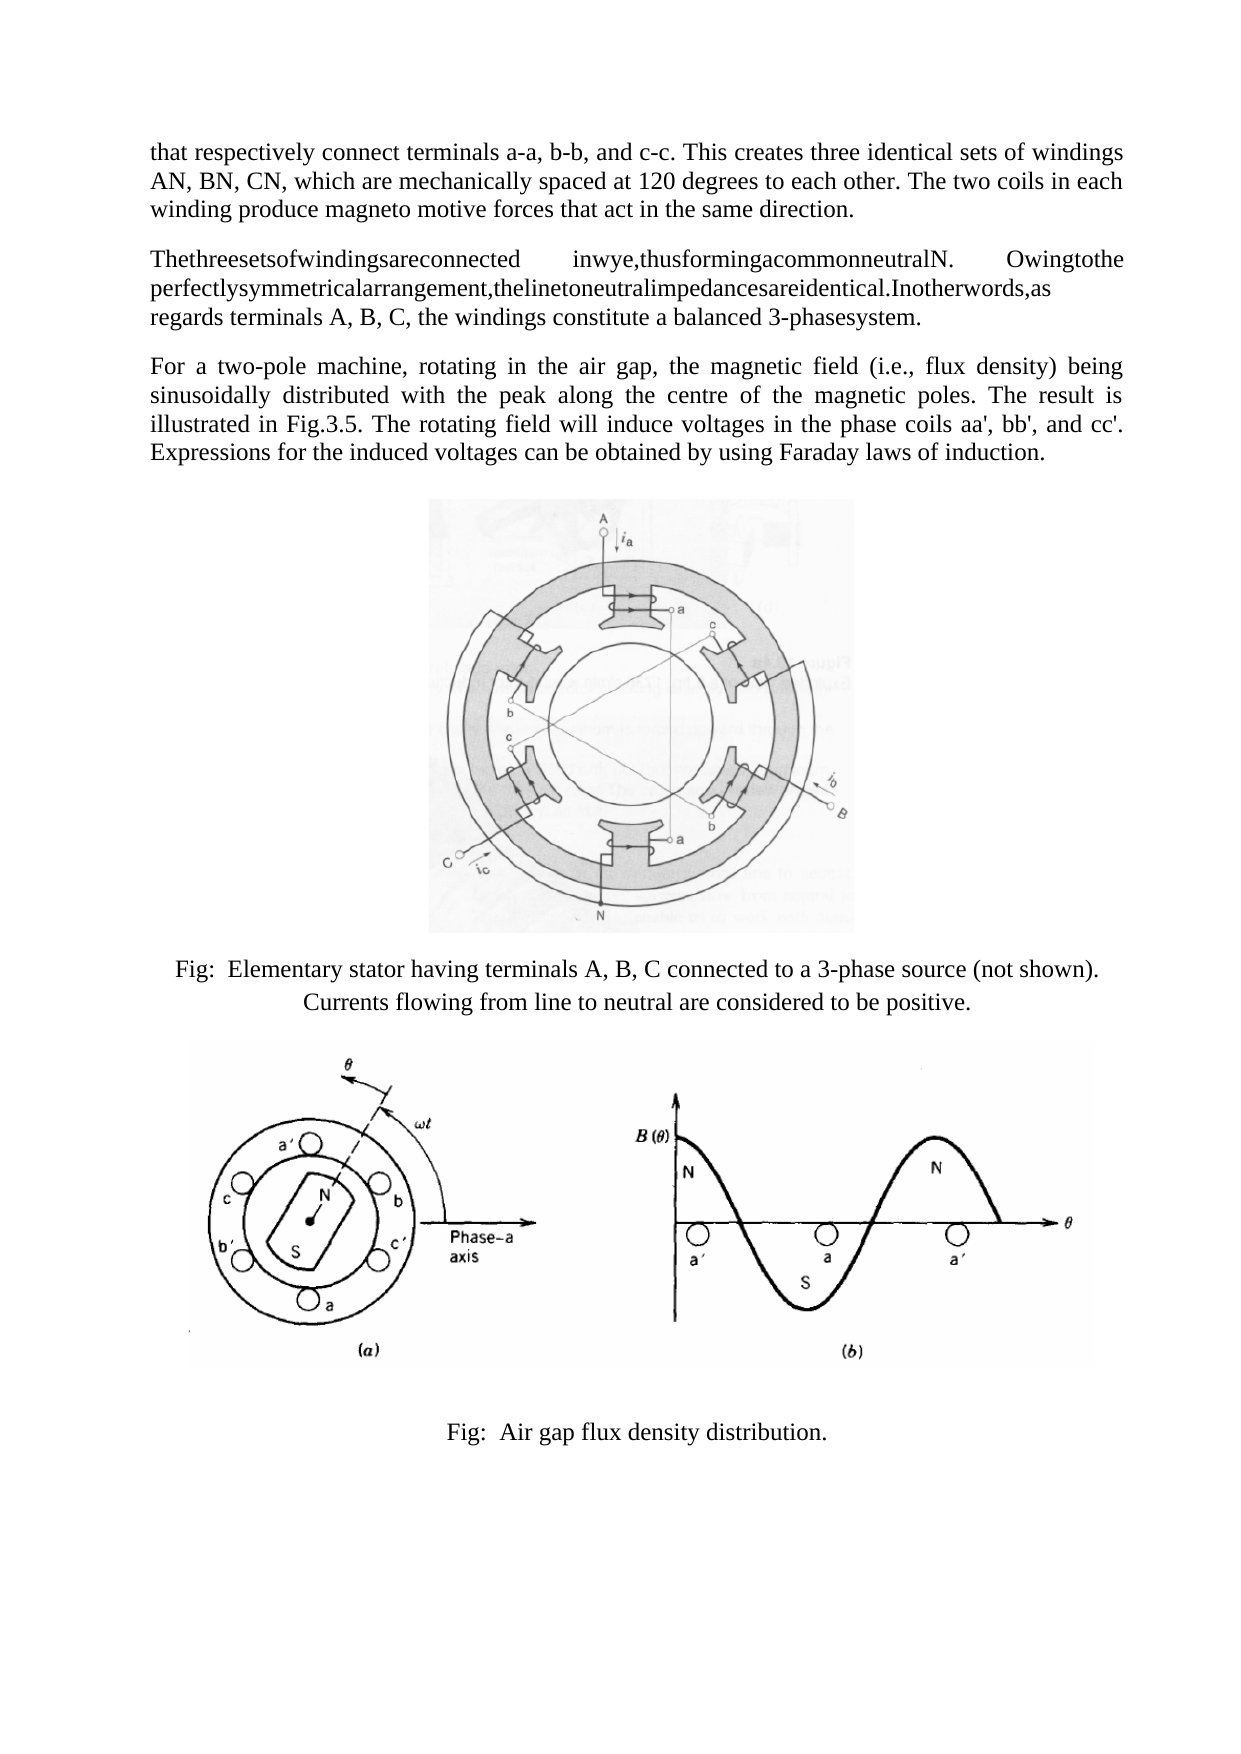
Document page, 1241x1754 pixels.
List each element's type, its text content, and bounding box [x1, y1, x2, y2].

picture [428, 499, 855, 933]
text Fig: Air gap flux density distribution. [144, 1417, 1131, 1446]
text Currents flowing from line to neutral are considered to be positive. [144, 987, 1131, 1015]
picture [188, 1041, 1096, 1367]
text that respectively connect terminals a-a, b-b, and c-c. This creates three identical sets of windings AN, BN, CN, which are mechanically spaced at 120 degrees to each other. The two coils in each winding produce magneto motive forces that act in the same direction. [150, 137, 1125, 223]
text Thethreesetsofwindingsareconnected inwye,thusformingacommonneutralN. Owingtothe perfectlysymmetricalarrangement,thelinetoneutralimpedancesareidentical.Inotherwords,as regards terminals A, B, C, the windings constitute a balanced 3-phasesystem. [150, 244, 1124, 330]
text For a two-pole machine, rotating in the air gap, the magnetic field (i.e., flux density) being sinusoidally distributed with the peak along the centre of the magnetic poles. The result is illustrated in Fig.3.5. The rotating field will induce voltages in the phase coils aa', bb', and cc'. Expressions for the induced voltages can be obtained by using Faraday laws of induction. [150, 351, 1125, 466]
